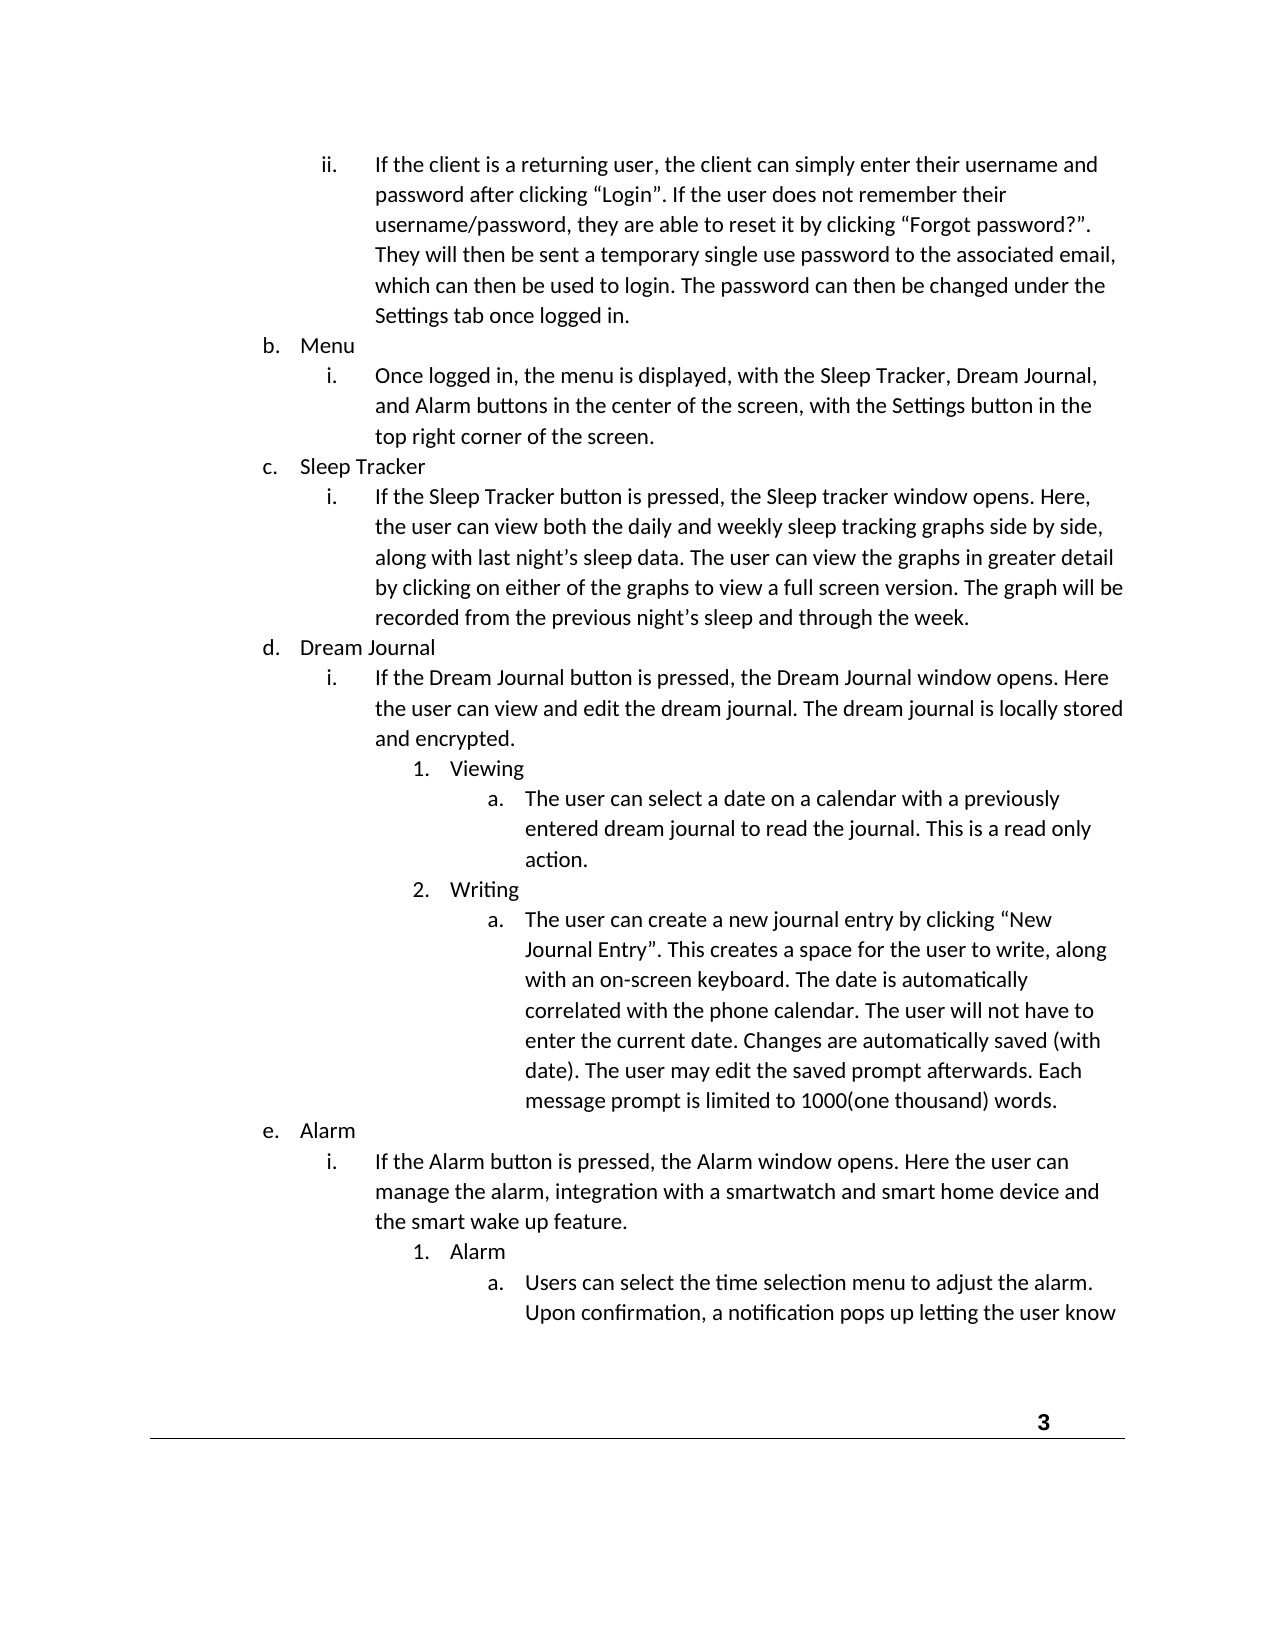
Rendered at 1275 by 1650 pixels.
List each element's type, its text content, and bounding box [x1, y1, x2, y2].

list Alarm [262, 1117, 1125, 1145]
list The user can create a new journal entry by clicking “New Journal Entry”. This creates a space for the user to write, along with an on-screen keyboard. The date is automatically correlated with the phone calendar. The user will not have to enter the current date. Changes are automatically saved (with date). The user may edit the saved prompt afterwards. Each message prompt is limited to 1000(one thousand) words. [487, 905, 1125, 1114]
list Menu [262, 331, 1125, 359]
list If the Sleep Tracker button is pressed, the Sleep tracker window opens. Here, the user can view both the daily and weekly sleep tracking graphs side by side, along with last night’s sleep data. The user can view the graphs in greater detail by clicking on either of the graphs to view a full screen version. The graph will be recorded from the previous night’s sleep and through the week. [337, 482, 1125, 631]
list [487, 1268, 1125, 1326]
list If the client is a returning user, the client can simply enter their username and password after clicking “Login”. If the user does not remember their username/password, they are able to reset it by clicking “Forgot password?”. They will then be sent a temporary single use password to the associated email, which can then be used to login. The password can then be changed under the Settings tab once logged in. [337, 150, 1125, 329]
list Sleep Tracker [262, 452, 1125, 480]
list Alarm [412, 1237, 1125, 1266]
list Once logged in, the menu is displayed, with the Sleep Tracker, Dream Journal, and Alarm buttons in the center of the screen, with the Settings button in the top right corner of the screen. [337, 361, 1125, 450]
list If the Alarm button is pressed, the Alarm window opens. Here the user can manage the alarm, integration with a smartwatch and smart home device and the smart wake up feature. [337, 1147, 1125, 1235]
list If the Dream Journal button is pressed, the Dream Journal window opens. Here the user can view and edit the dream journal. The dream journal is locally stored and encrypted. [337, 663, 1125, 752]
list Dream Journal [262, 633, 1125, 661]
list The user can select a date on a calendar with a previously entered dream journal to read the journal. This is a read only action. [487, 784, 1125, 873]
list Writing [412, 875, 1125, 903]
list Viewing [412, 754, 1125, 782]
